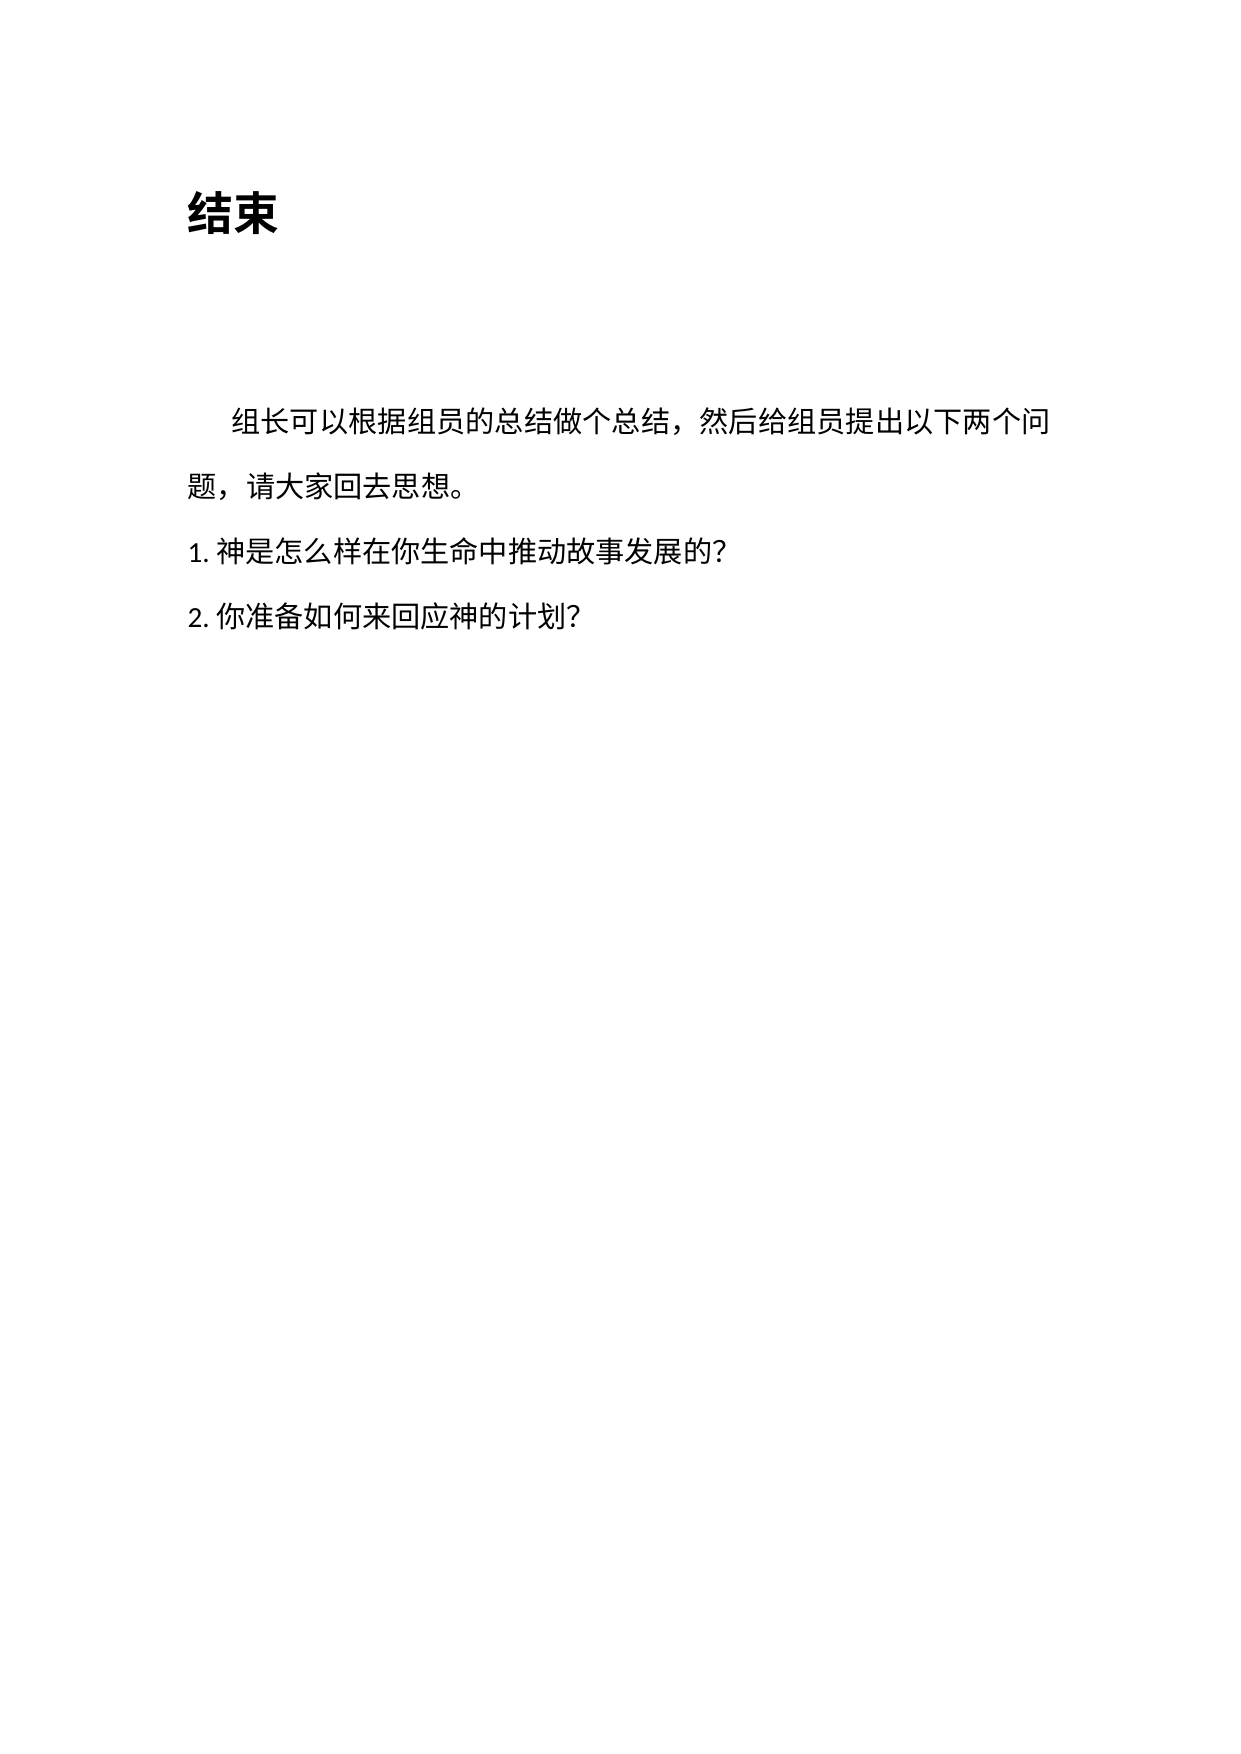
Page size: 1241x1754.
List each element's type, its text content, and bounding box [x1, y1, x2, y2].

text 1. 神是怎么样在你生命中推动故事发展的？ [187, 517, 1053, 582]
subtitle 结束 [187, 162, 1053, 259]
text 组长可以根据组员的总结做个总结，然后给组员提出以下两个问题，请大家回去思想。 [187, 387, 1053, 517]
text 2. 你准备如何来回应神的计划？ [187, 582, 1053, 647]
